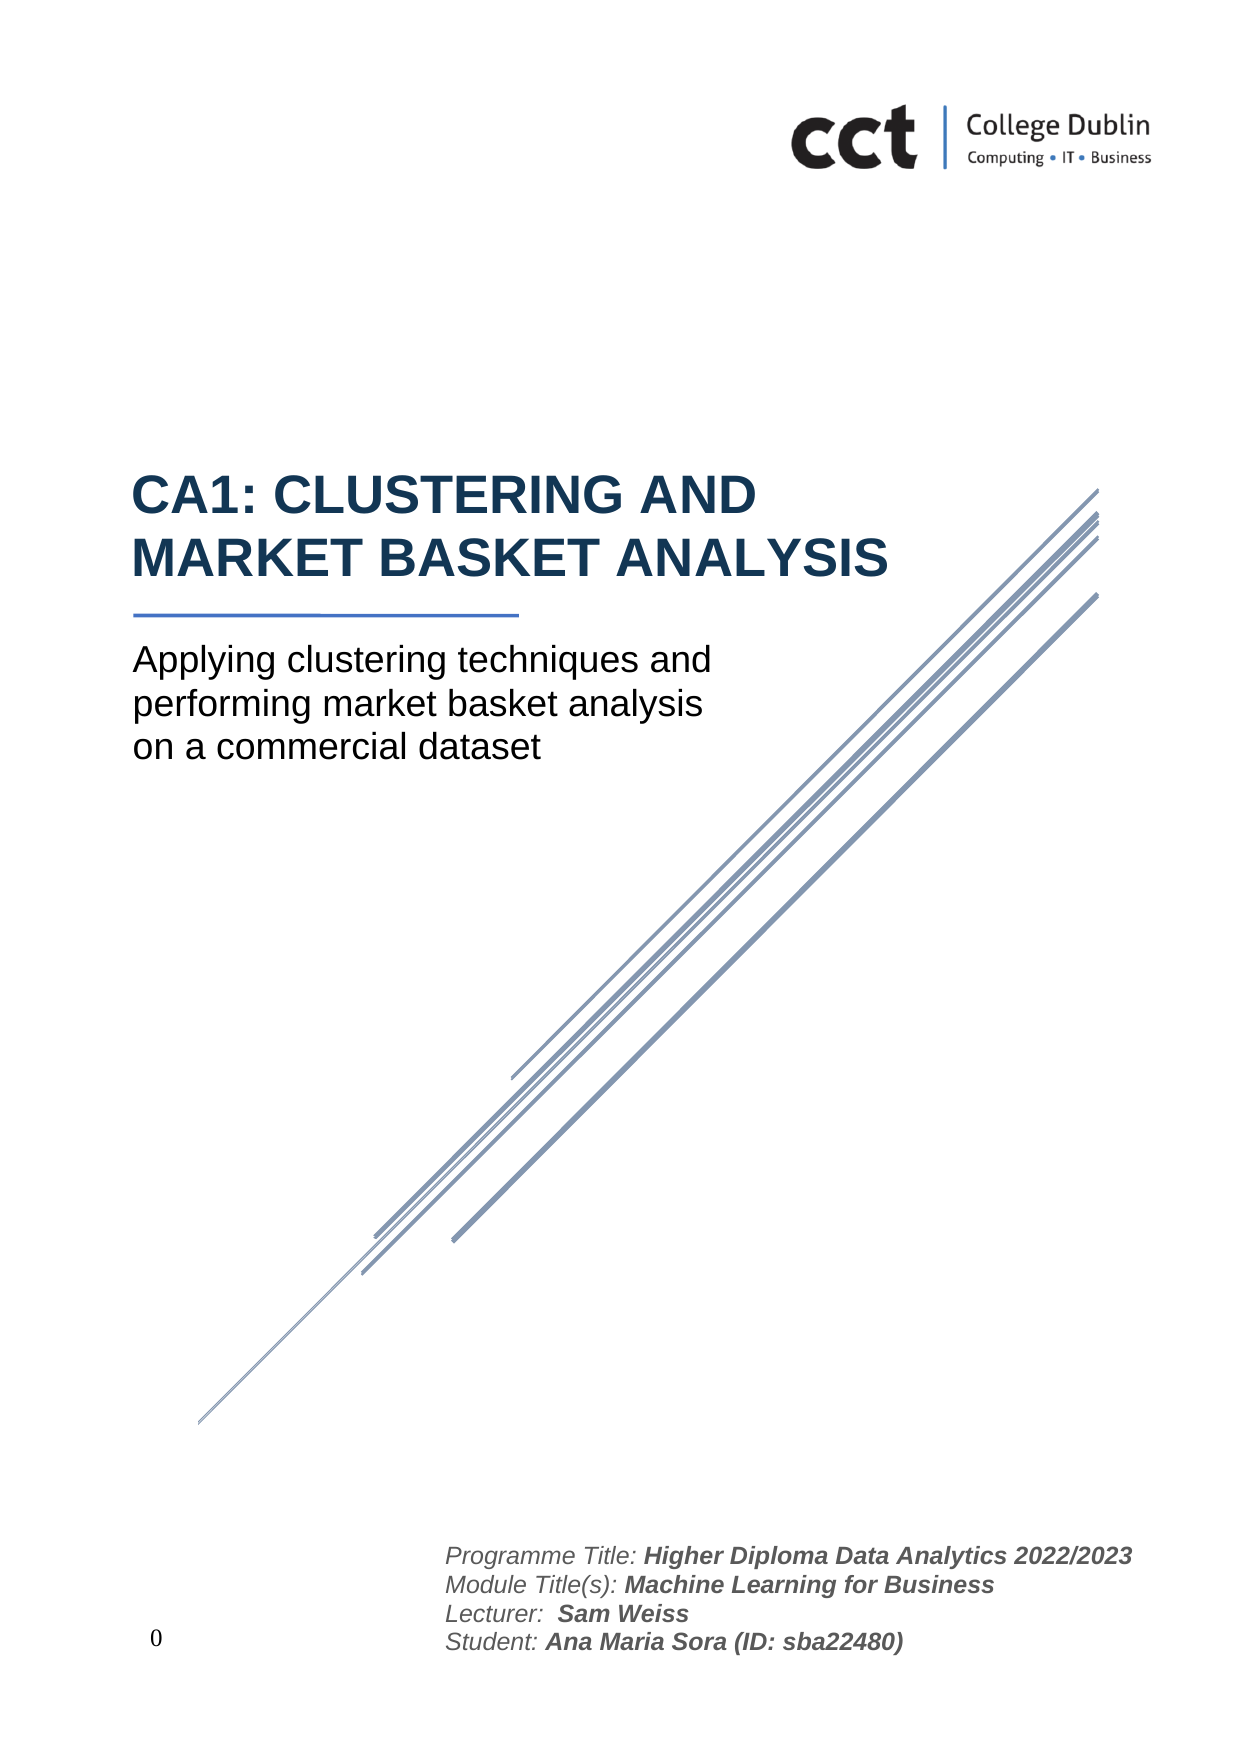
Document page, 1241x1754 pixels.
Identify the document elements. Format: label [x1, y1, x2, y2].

picture [781, 62, 1175, 198]
